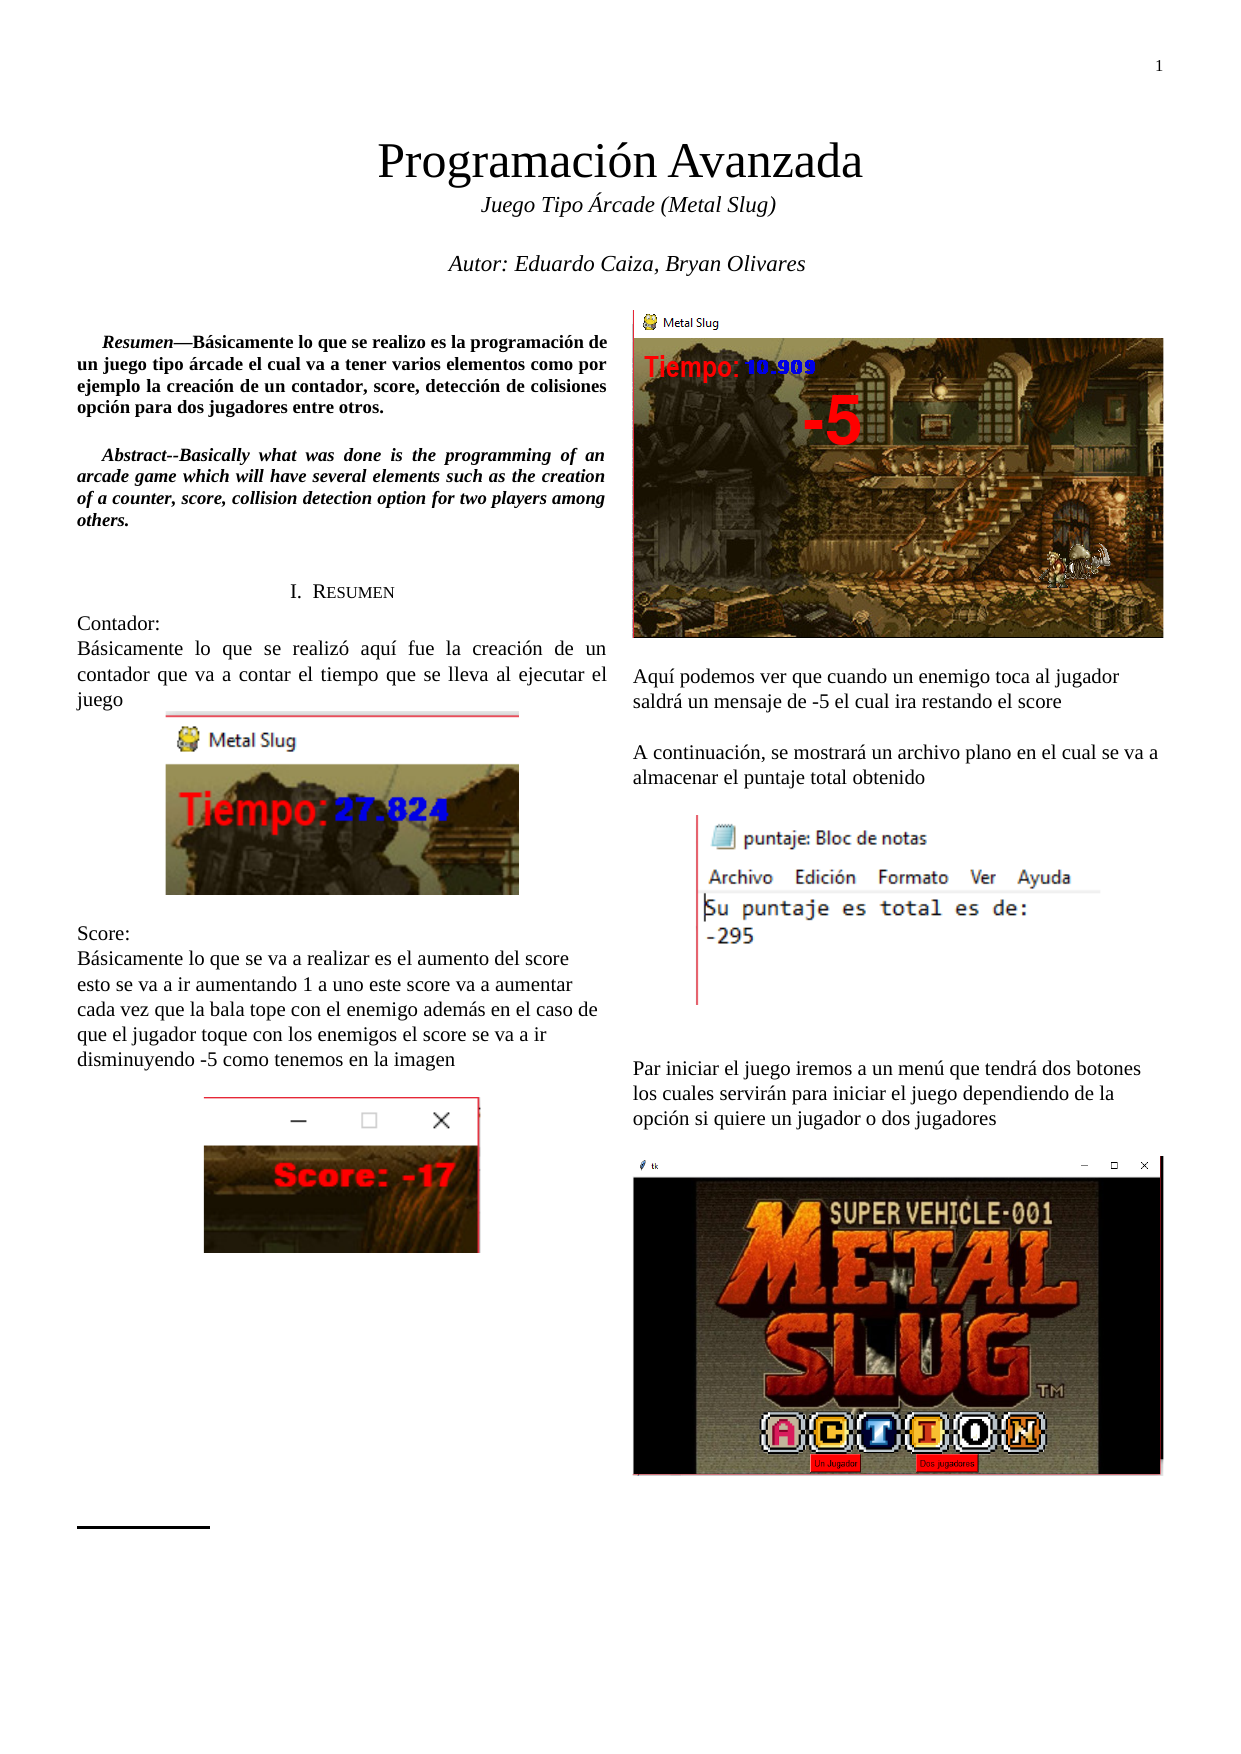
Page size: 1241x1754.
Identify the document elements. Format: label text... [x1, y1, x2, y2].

text Contador: [77, 611, 608, 635]
picture [632, 310, 1164, 638]
text Aquí podemos ver que cuando un enemigo toca al jugador saldrá un mensaje de -5 el cual ira restando el score [633, 664, 1163, 713]
text Score: [77, 921, 608, 945]
text cada vez que la bala tope con el enemigo además en el caso de que el jugador toque con los enemigos el score se va a ir disminuyendo -5 como tenemos en la imagen [77, 997, 608, 1071]
picture [695, 815, 1101, 1005]
text Abstract--Basically what was done is the programming of an arcade game which will have several elements such as the creation of a counter, score, collision detection option for two players among others. [77, 444, 608, 530]
text Básicamente lo que se realizó aquí fue la creación de un contador que va a contar el tiempo que se lleva al ejecutar el juego [77, 636, 608, 711]
title Programación Avanzada [133, 131, 1108, 189]
text Autor: Eduardo Caiza, Bryan Olivares [149, 250, 1107, 277]
subtitle Resumen [77, 579, 608, 603]
text Básicamente lo que se va a realizar es el aumento del score esto se va a ir aumentando 1 a uno este score va a aumentar [77, 946, 608, 996]
text Resumen—Básicamente lo que se realizo es la programación de un juego tipo árcade el cual va a tener varios elementos como por ejemplo la creación de un contador, score, detección de colisiones opción para dos jugadores entre otros. [77, 331, 608, 418]
text Par iniciar el juego iremos a un menú que tendrá dos botones los cuales servirán para iniciar el juego dependiendo de la opción si quiere un jugador o dos jugadores [633, 1056, 1163, 1130]
picture [632, 1156, 1164, 1476]
text Juego Tipo Árcade (Metal Slug) [149, 191, 1107, 217]
text A continuación, se mostrará un archivo plano en el cual se va a almacenar el puntaje total obtenido [633, 740, 1163, 789]
picture [165, 711, 519, 895]
picture [203, 1097, 481, 1253]
